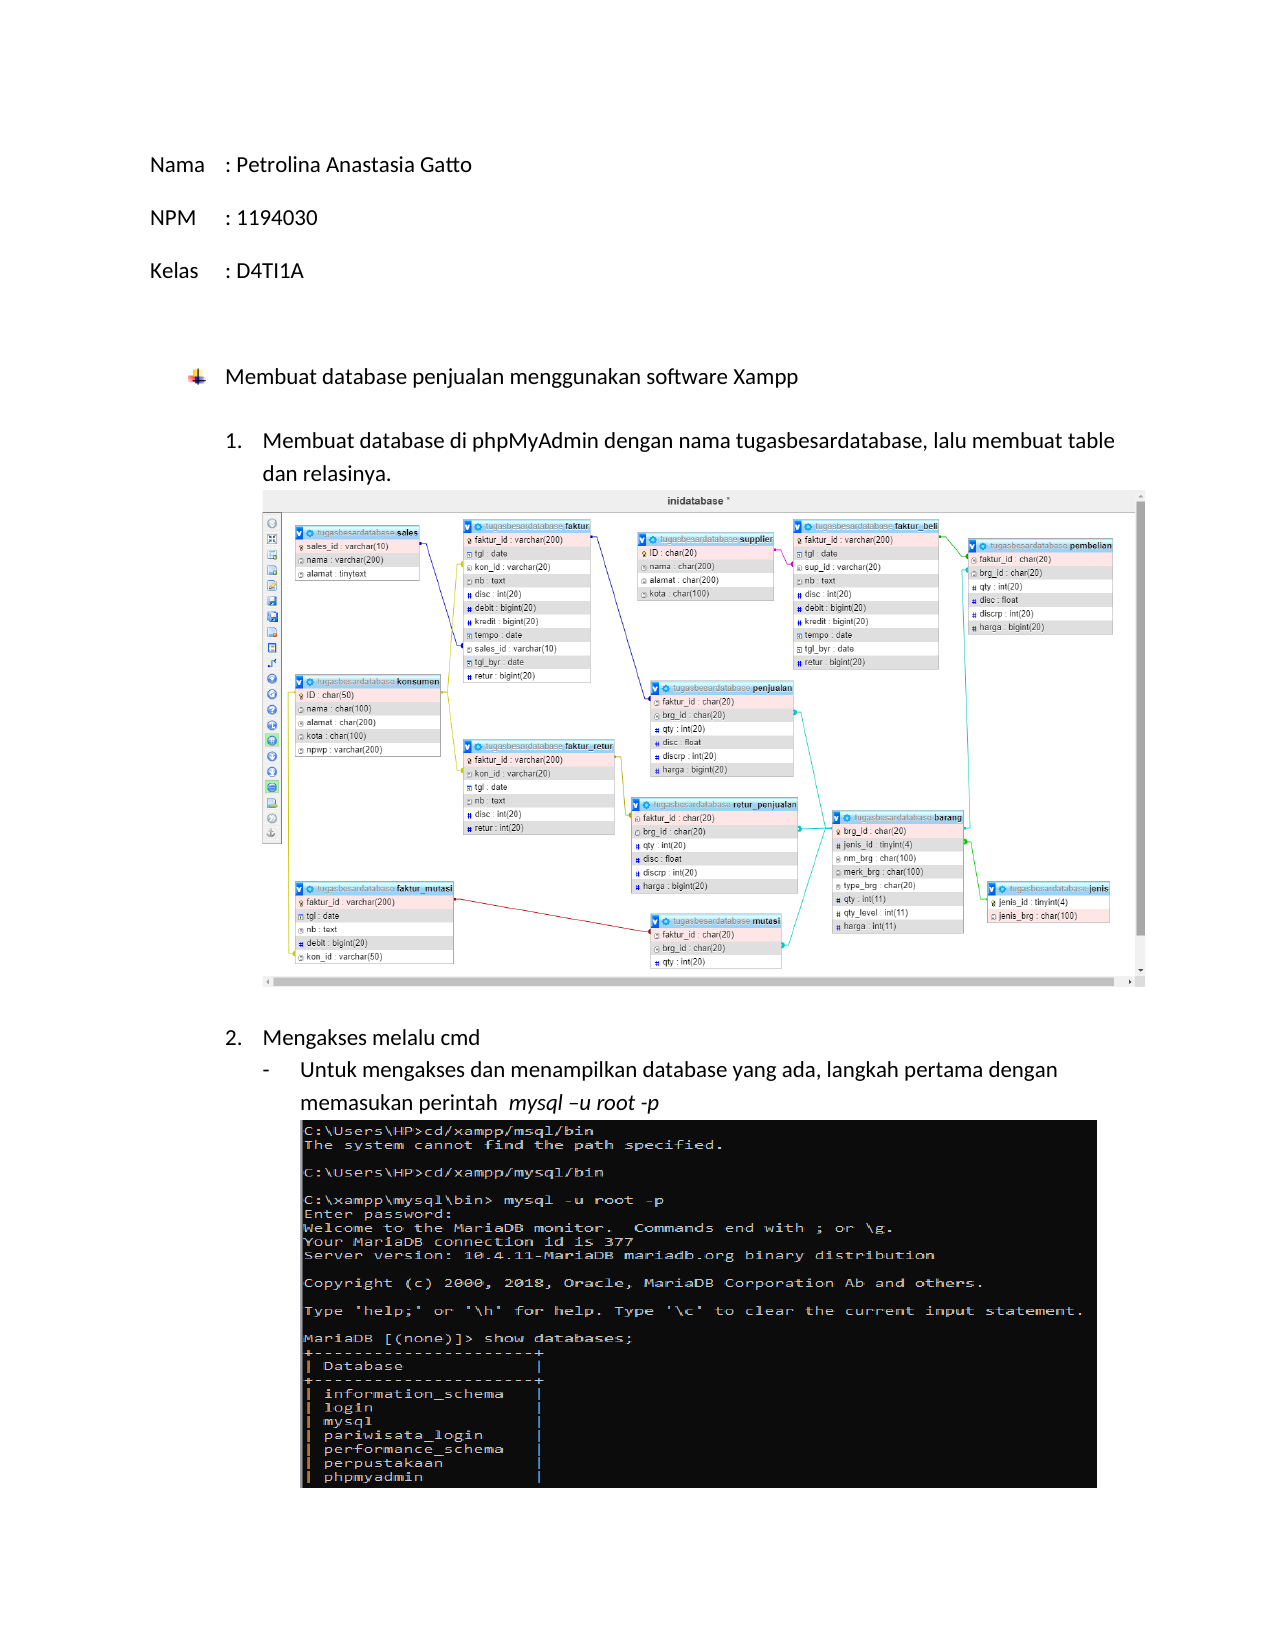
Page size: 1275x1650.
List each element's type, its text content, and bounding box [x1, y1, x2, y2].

picture [188, 367, 206, 385]
text NPM : 1194030 [150, 203, 1125, 231]
list Mengakses melalu cmd [225, 1023, 1125, 1051]
text Kelas : D4TI1A [150, 256, 1125, 284]
picture [262, 490, 1146, 987]
list Membuat database penjualan menggunakan software Xampp [187, 362, 1125, 390]
list Membuat database di phpMyAdmin dengan nama tugasbesardatabase, lalu membuat table dan relasinya. [225, 426, 1125, 487]
picture [300, 1120, 1097, 1488]
text Nama : Petrolina Anastasia Gatto [150, 150, 1125, 178]
list Untuk mengakses dan menampilkan database yang ada, langkah pertama dengan memasukan perintah mysql –u root -p [262, 1056, 1125, 1116]
